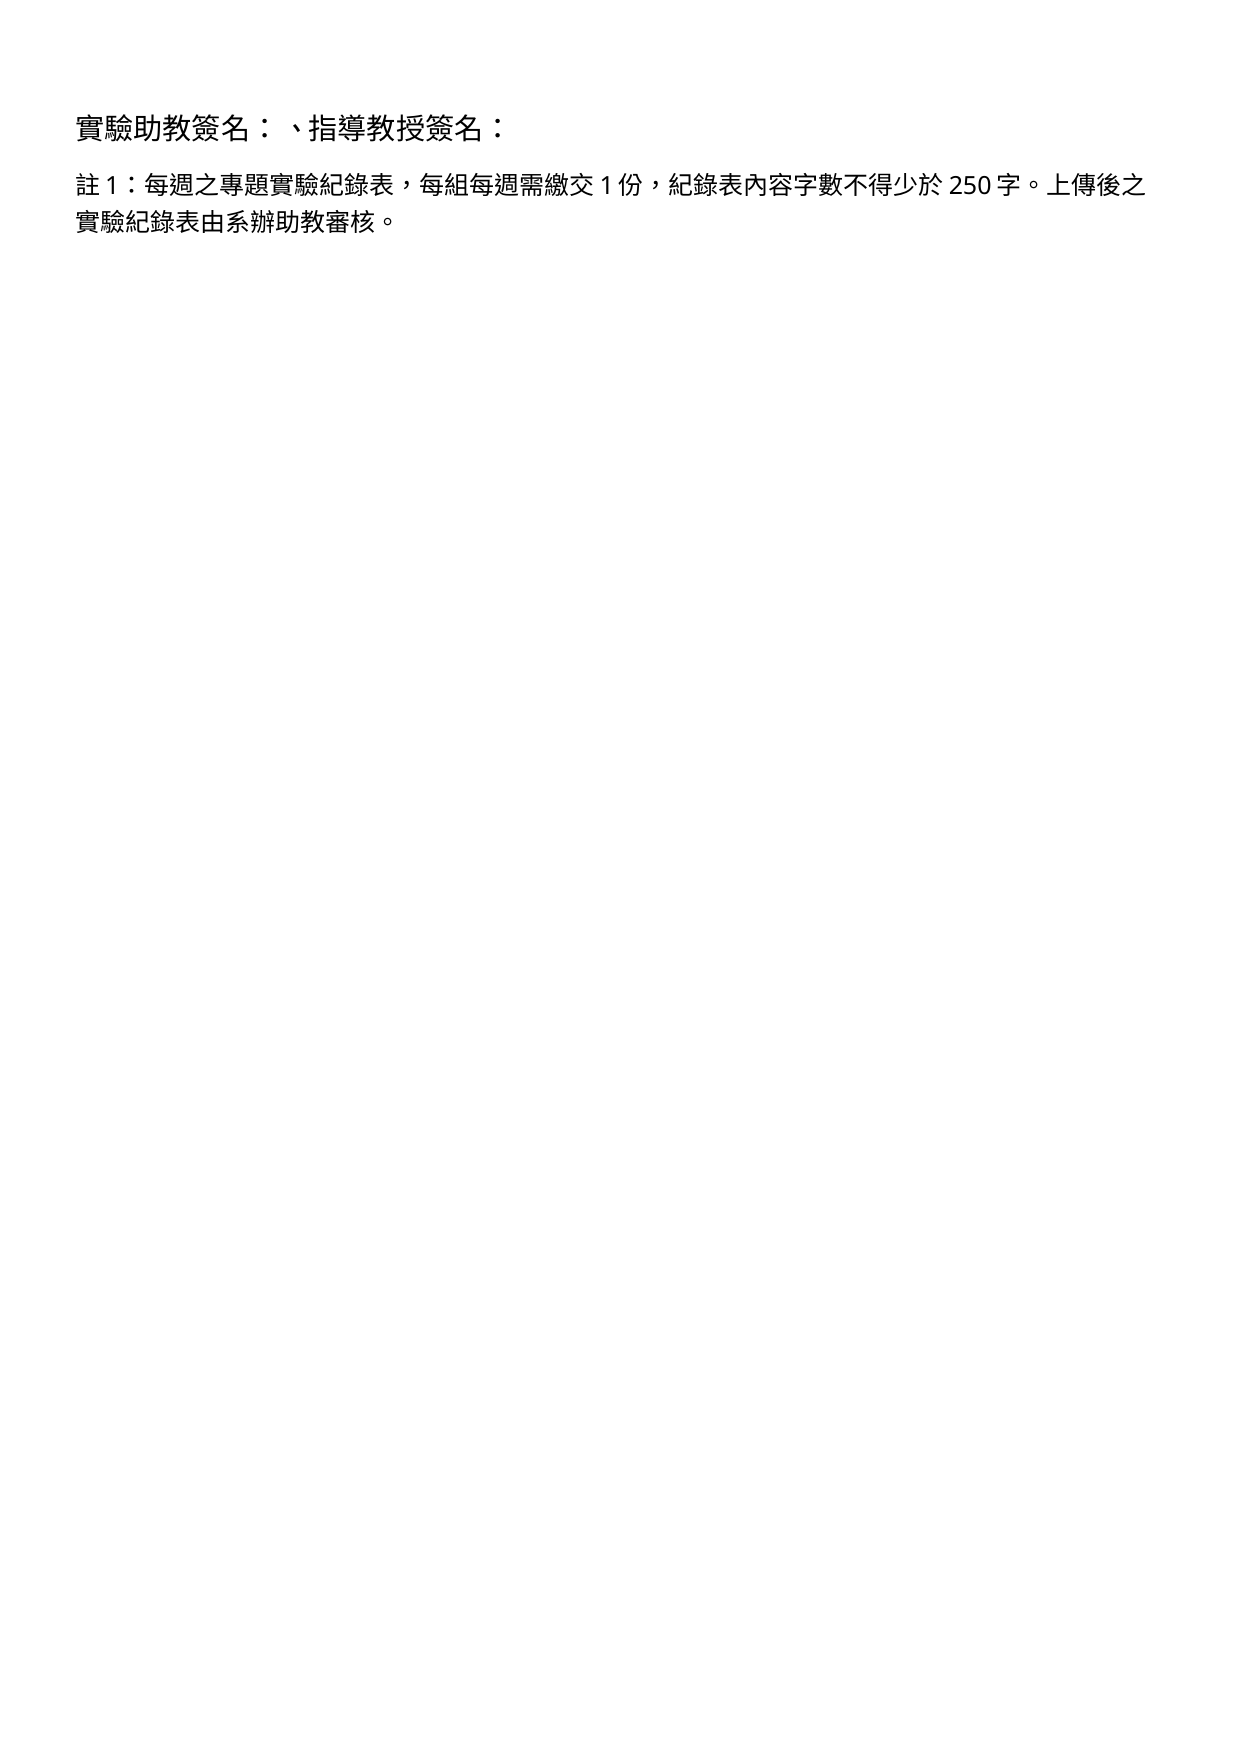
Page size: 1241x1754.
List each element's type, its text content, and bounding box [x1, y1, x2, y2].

text 註1：每週之專題實驗紀錄表，每組每週需繳交1份，紀錄表內容字數不得少於250字。上傳後之實驗紀錄表由系辦助教審核。 [75, 164, 1165, 239]
text 實驗助教簽名：、指導教授簽名： [75, 89, 1165, 164]
